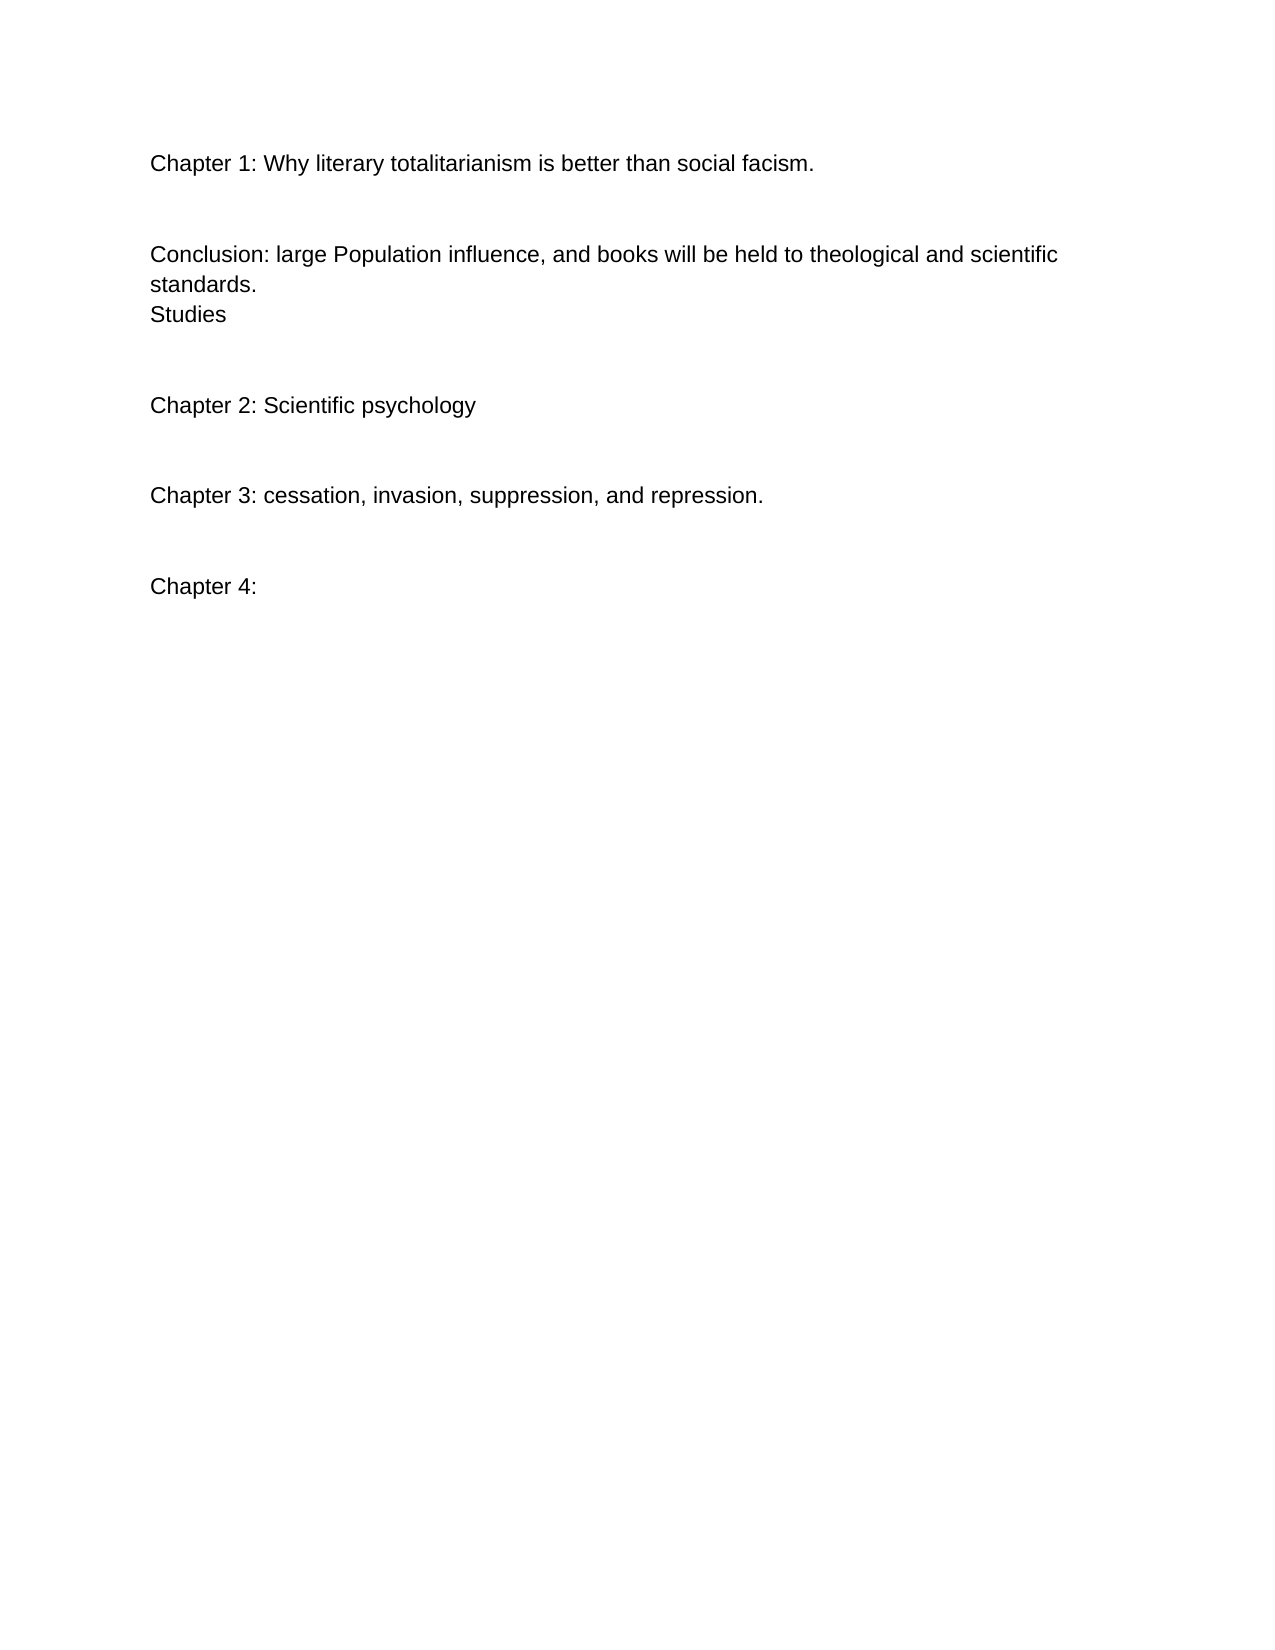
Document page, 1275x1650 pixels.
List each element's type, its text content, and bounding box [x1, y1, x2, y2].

text Conclusion: large Population influence, and books will be held to theological and scientific standards. [150, 241, 1125, 297]
text Chapter 4: [150, 573, 1125, 599]
text Studies [150, 301, 1125, 327]
text Chapter 2: Scientific psychology [150, 392, 1125, 418]
text Chapter 1: Why literary totalitarianism is better than social facism. [150, 150, 1125, 176]
text Chapter 3: cessation, invasion, suppression, and repression. [150, 482, 1125, 509]
